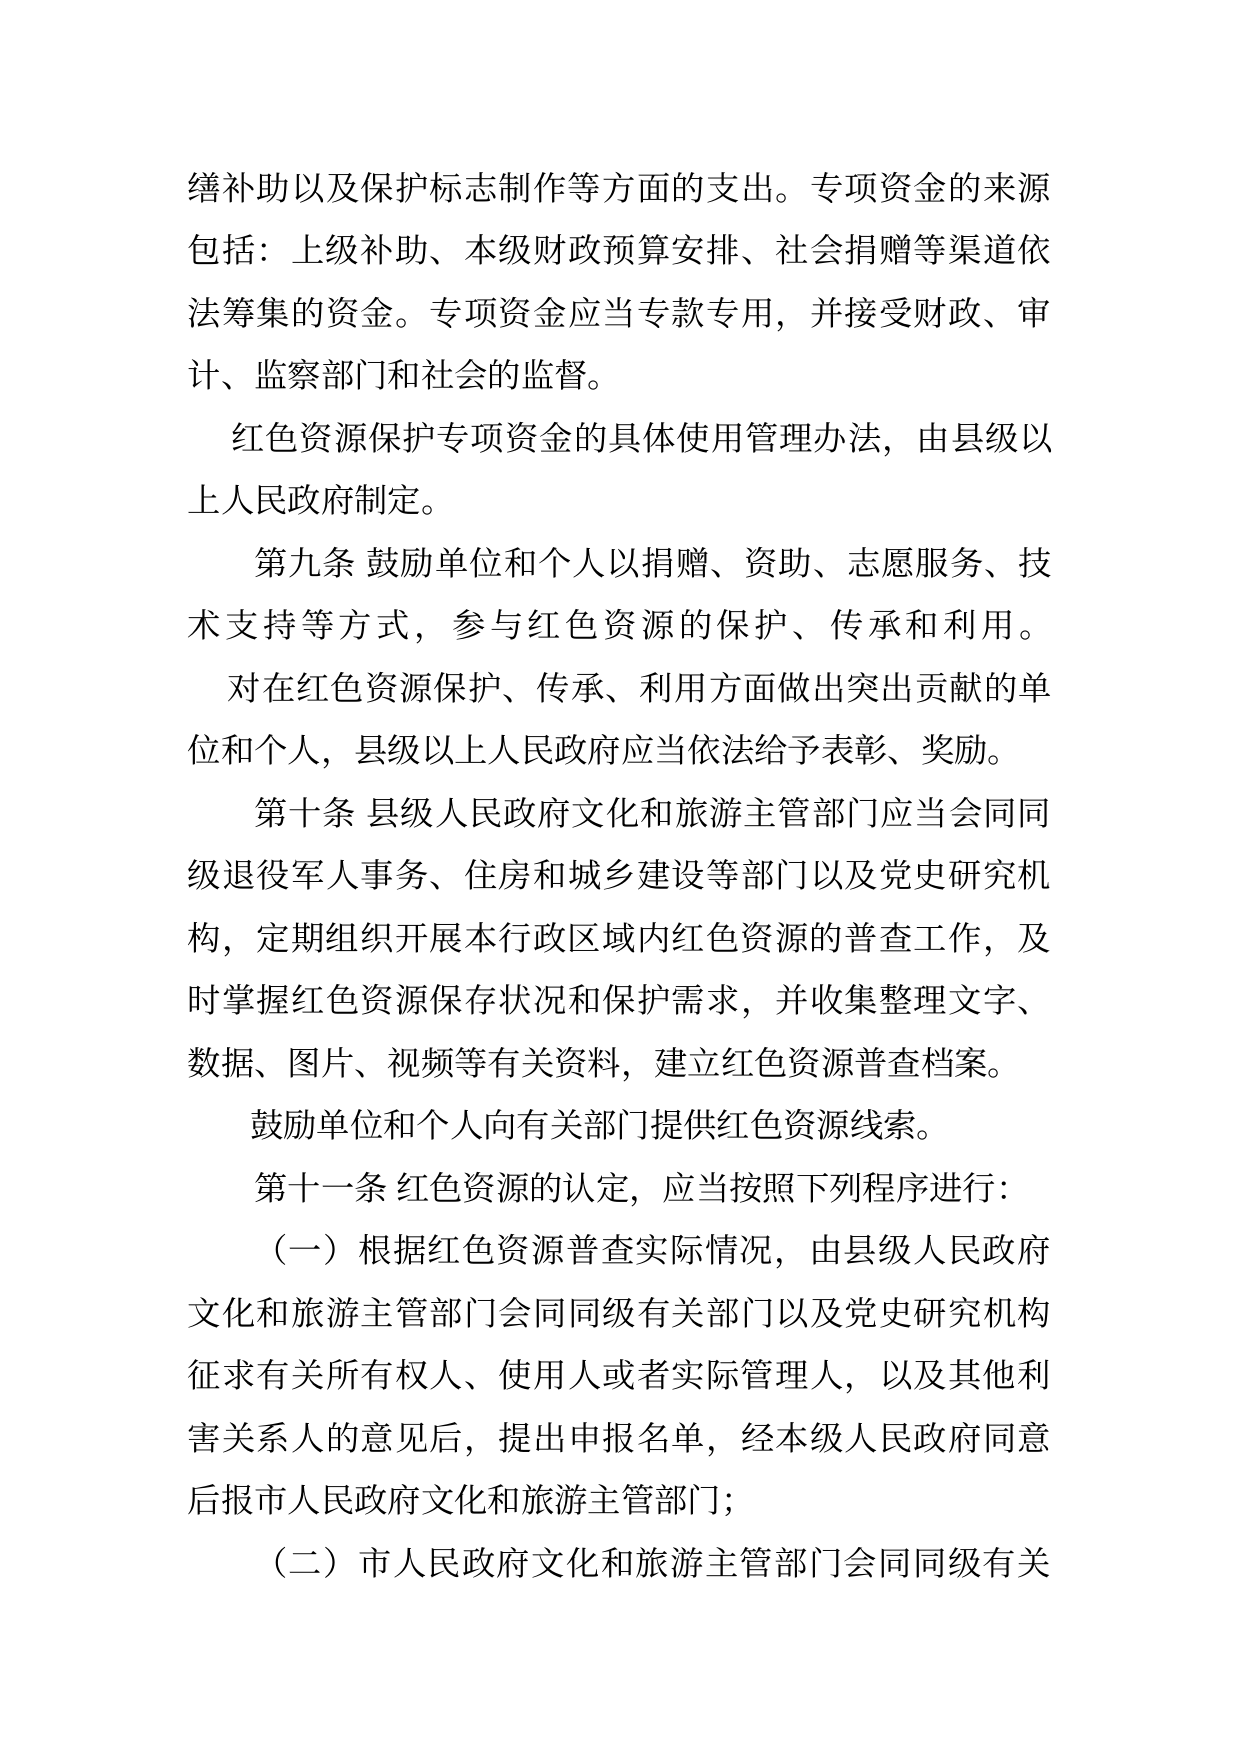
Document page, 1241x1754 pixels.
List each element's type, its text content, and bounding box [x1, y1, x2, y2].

text 红色资源保护专项资金的具体使用管理办法，由县级以上人民政府制定。 [187, 400, 1053, 525]
text 鼓励单位和个人向有关部门提供红色资源线索。 [187, 1087, 1053, 1150]
text 第九条 鼓励单位和个人以捐赠、资助、志愿服务、技术支持等方式，参与红色资源的保护、传承和利用。 对在红色资源保护、传承、利用方面做出突出贡献的单位和个人，县级以上人民政府应当依法给予表彰、奖励。 [187, 525, 1053, 775]
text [187, 150, 1053, 400]
text （一）根据红色资源普查实际情况，由县级人民政府文化和旅游主管部门会同同级有关部门以及党史研究机构，征求有关所有权人、使用人或者实际管理人，以及其他利害关系人的意见后，提出申报名单，经本级人民政府同意后报市人民政府文化和旅游主管部门； [187, 1212, 1053, 1525]
text 第十条 县级人民政府文化和旅游主管部门应当会同同级退役军人事务、住房和城乡建设等部门以及党史研究机构，定期组织开展本行政区域内红色资源的普查工作，及时掌握红色资源保存状况和保护需求，并收集整理文字、数据、图片、视频等有关资料，建立红色资源普查档案。 [187, 775, 1053, 1087]
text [187, 1525, 1053, 1587]
text 第十一条 红色资源的认定，应当按照下列程序进行： [187, 1150, 1053, 1212]
